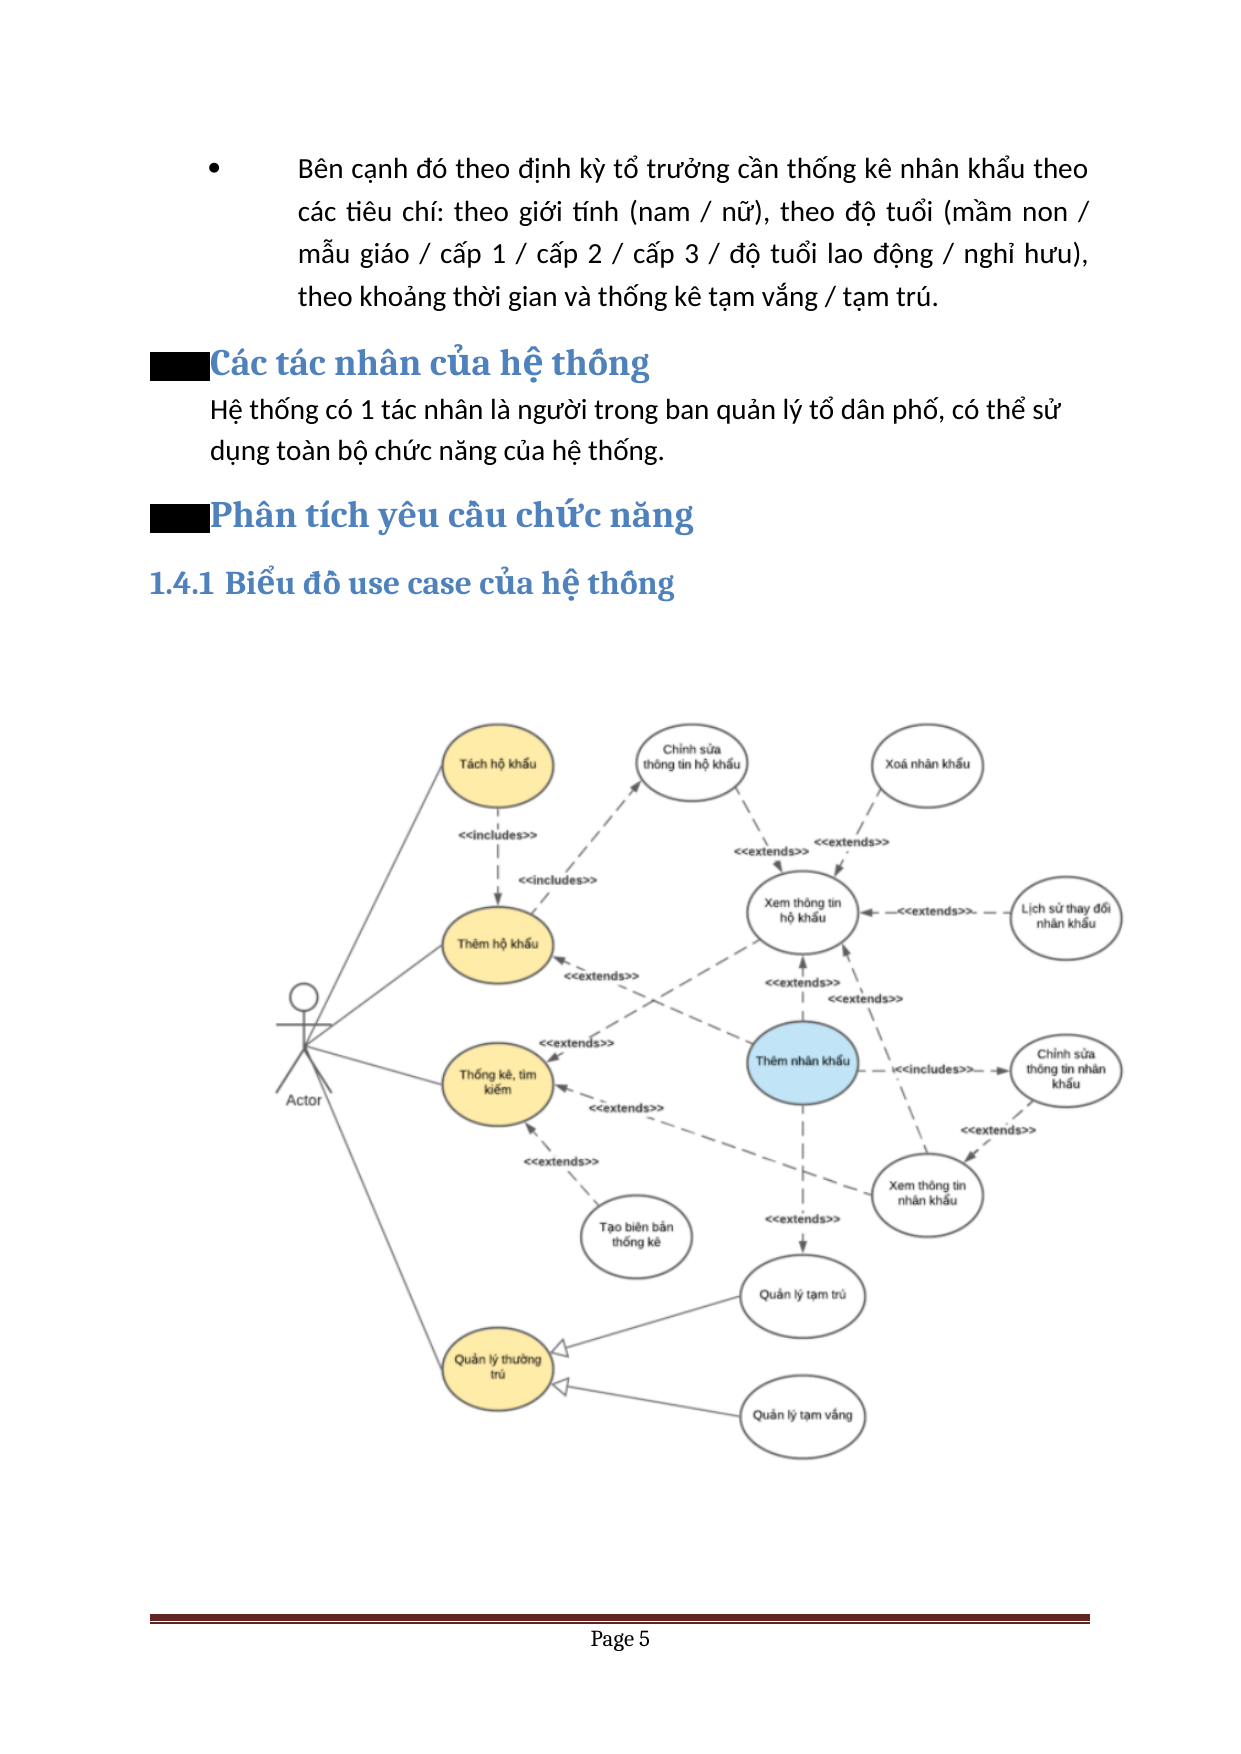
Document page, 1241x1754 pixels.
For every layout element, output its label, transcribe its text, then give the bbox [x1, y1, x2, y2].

subtitle Các tác nhân của hệ thống [150, 342, 1090, 385]
subtitle Biểu đồ use case của hệ thống [150, 564, 1090, 603]
text Hệ thống có 1 tác nhân là người trong ban quản lý tổ dân phố, có thể sử dụng toàn bộ chức năng của hệ thống. [210, 391, 1090, 468]
list Bên cạnh đó theo định kỳ tổ trưởng cần thống kê nhân khẩu theo các tiêu chí: theo giới tính (nam / nữ), theo độ tuổi (mầm non / mẫu giáo / cấp 1 / cấp 2 / cấp 3 / độ tuổi lao động / nghỉ hưu), theo khoảng thời gian và thống kê tạm vắng / tạm trú. [209, 150, 1090, 314]
picture [202, 661, 1143, 1475]
subtitle Phân tích yêu cầu chức năng [150, 494, 1090, 537]
